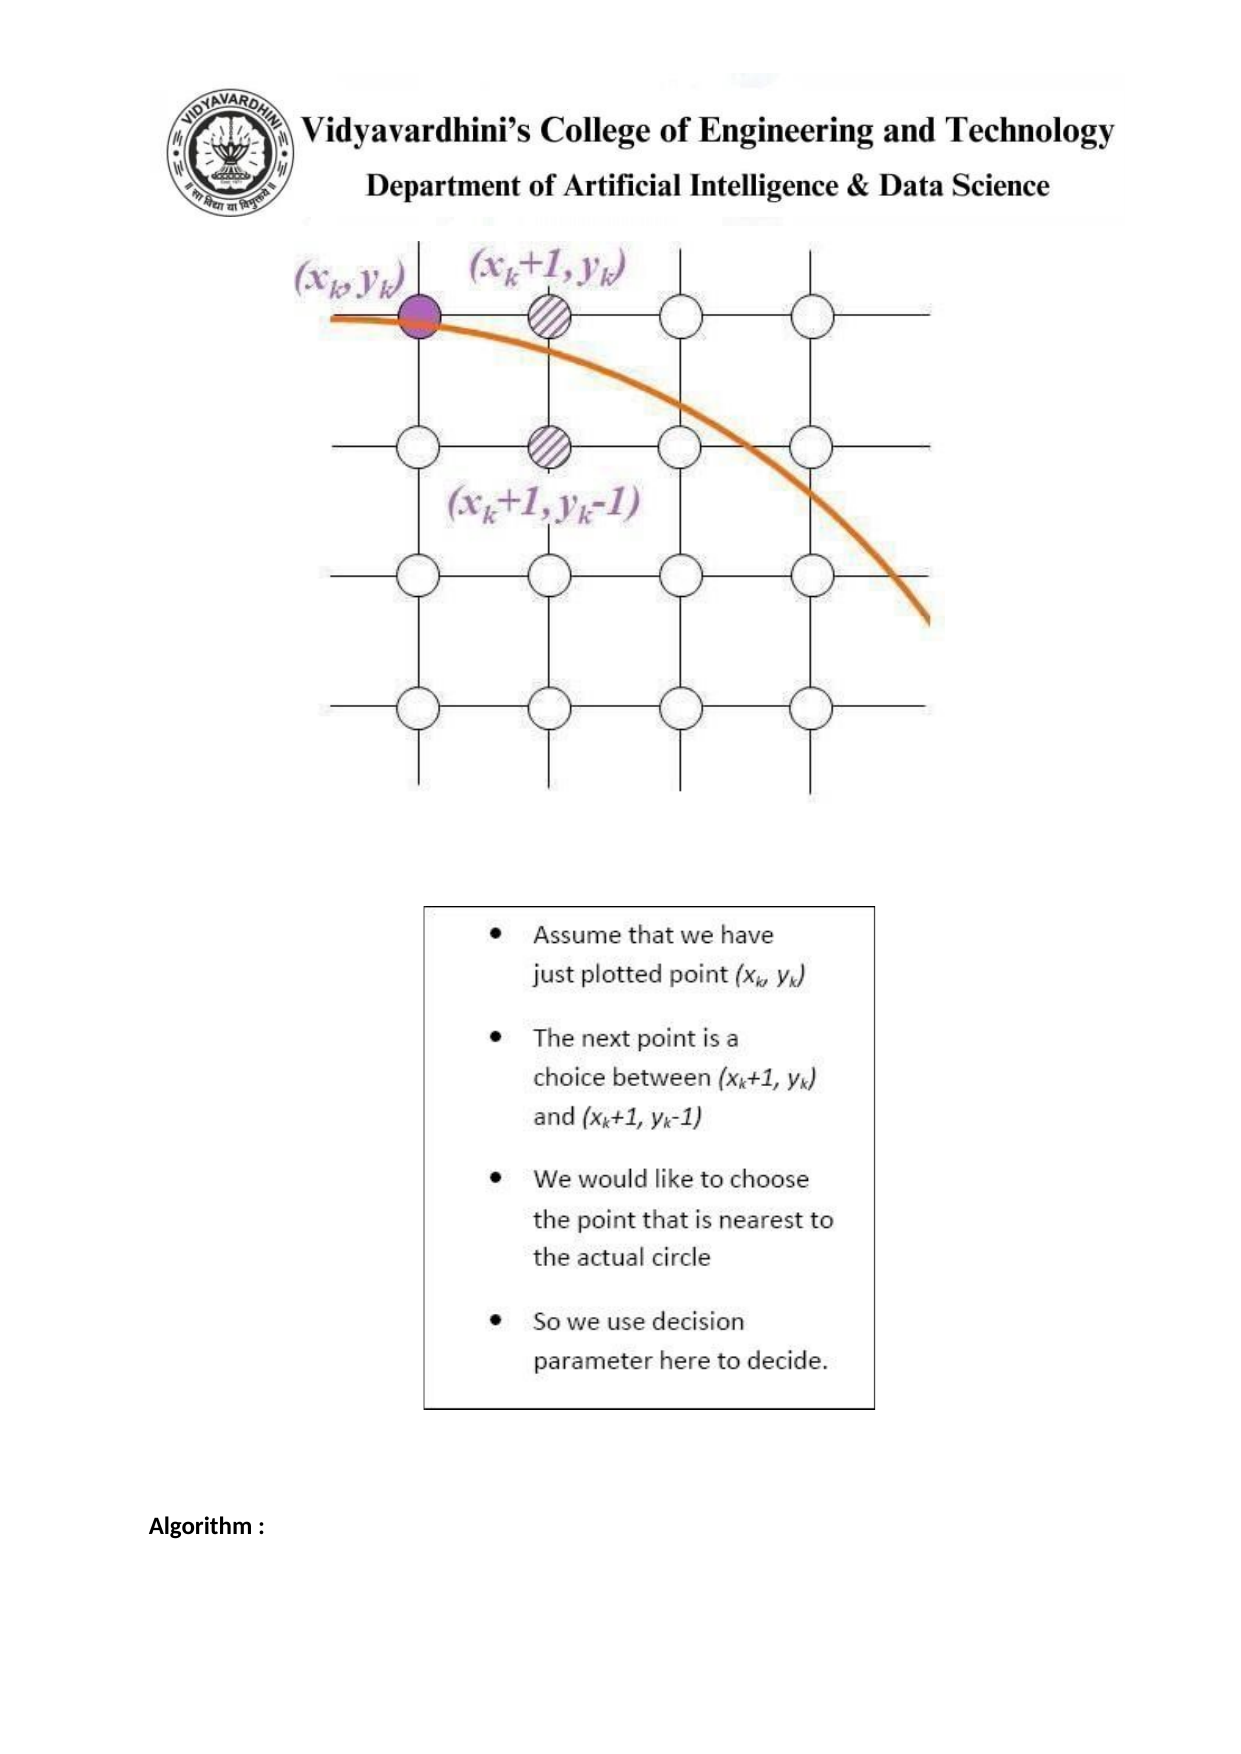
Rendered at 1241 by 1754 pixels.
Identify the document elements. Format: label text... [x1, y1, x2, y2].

picture [293, 241, 945, 804]
text Algorithm : [148, 1510, 1131, 1541]
picture [150, 73, 1125, 226]
picture [423, 906, 876, 1410]
